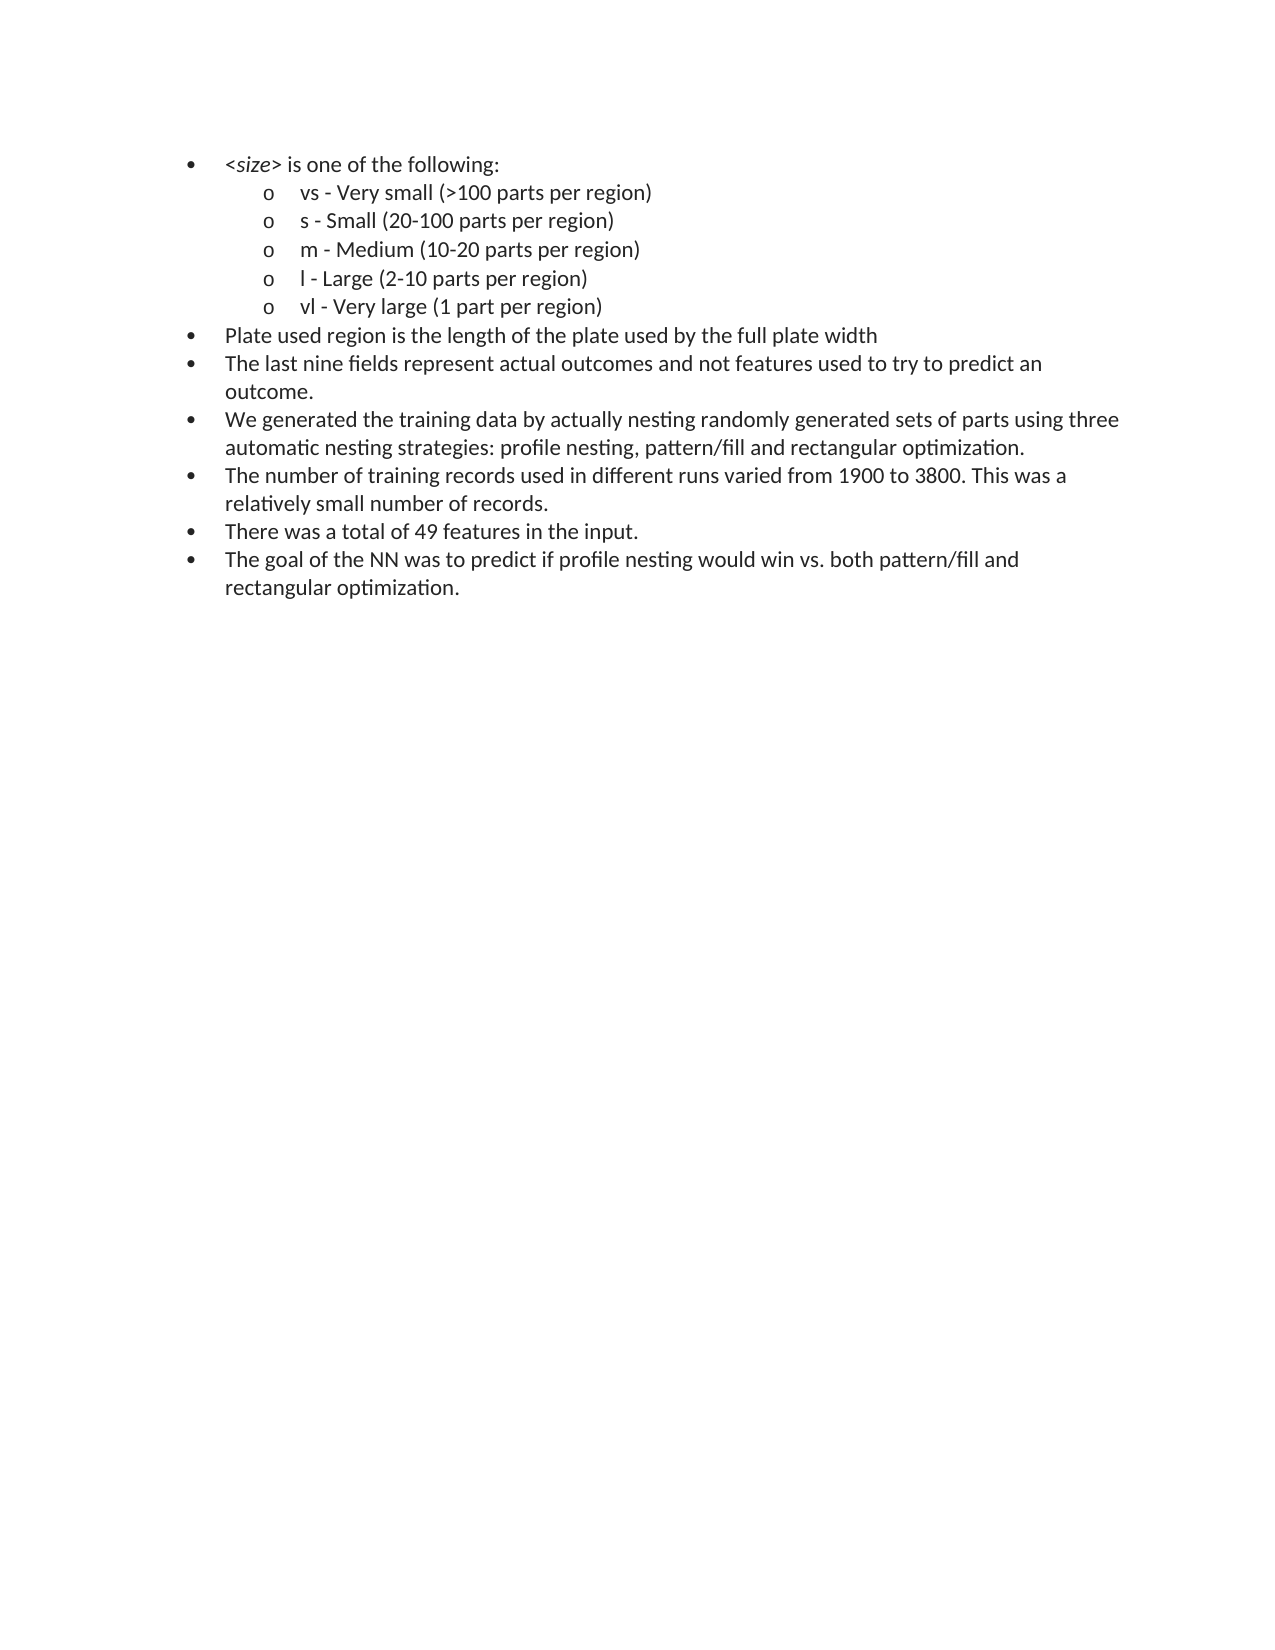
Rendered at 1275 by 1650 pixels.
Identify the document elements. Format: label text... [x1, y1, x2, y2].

list l - Large (2-10 parts per region) [262, 264, 1125, 292]
list s - Small (20-100 parts per region) [262, 207, 1125, 235]
list The last nine fields represent actual outcomes and not features used to try to predict an outcome. [187, 349, 1125, 405]
list There was a total of 49 features in the input. [187, 517, 1125, 545]
list vs - Very small (>100 parts per region) [262, 178, 1125, 207]
list <size> is one of the following: [187, 150, 1125, 178]
list Plate used region is the length of the plate used by the full plate width [187, 321, 1125, 349]
list m - Medium (10-20 parts per region) [262, 235, 1125, 264]
list The goal of the NN was to predict if profile nesting would win vs. both pattern/fill and rectangular optimization. [187, 545, 1125, 601]
list We generated the training data by actually nesting randomly generated sets of parts using three automatic nesting strategies: profile nesting, pattern/fill and rectangular optimization. [187, 405, 1125, 461]
list The number of training records used in different runs varied from 1900 to 3800. This was a relatively small number of records. [187, 461, 1125, 517]
list vl - Very large (1 part per region) [262, 292, 1125, 321]
